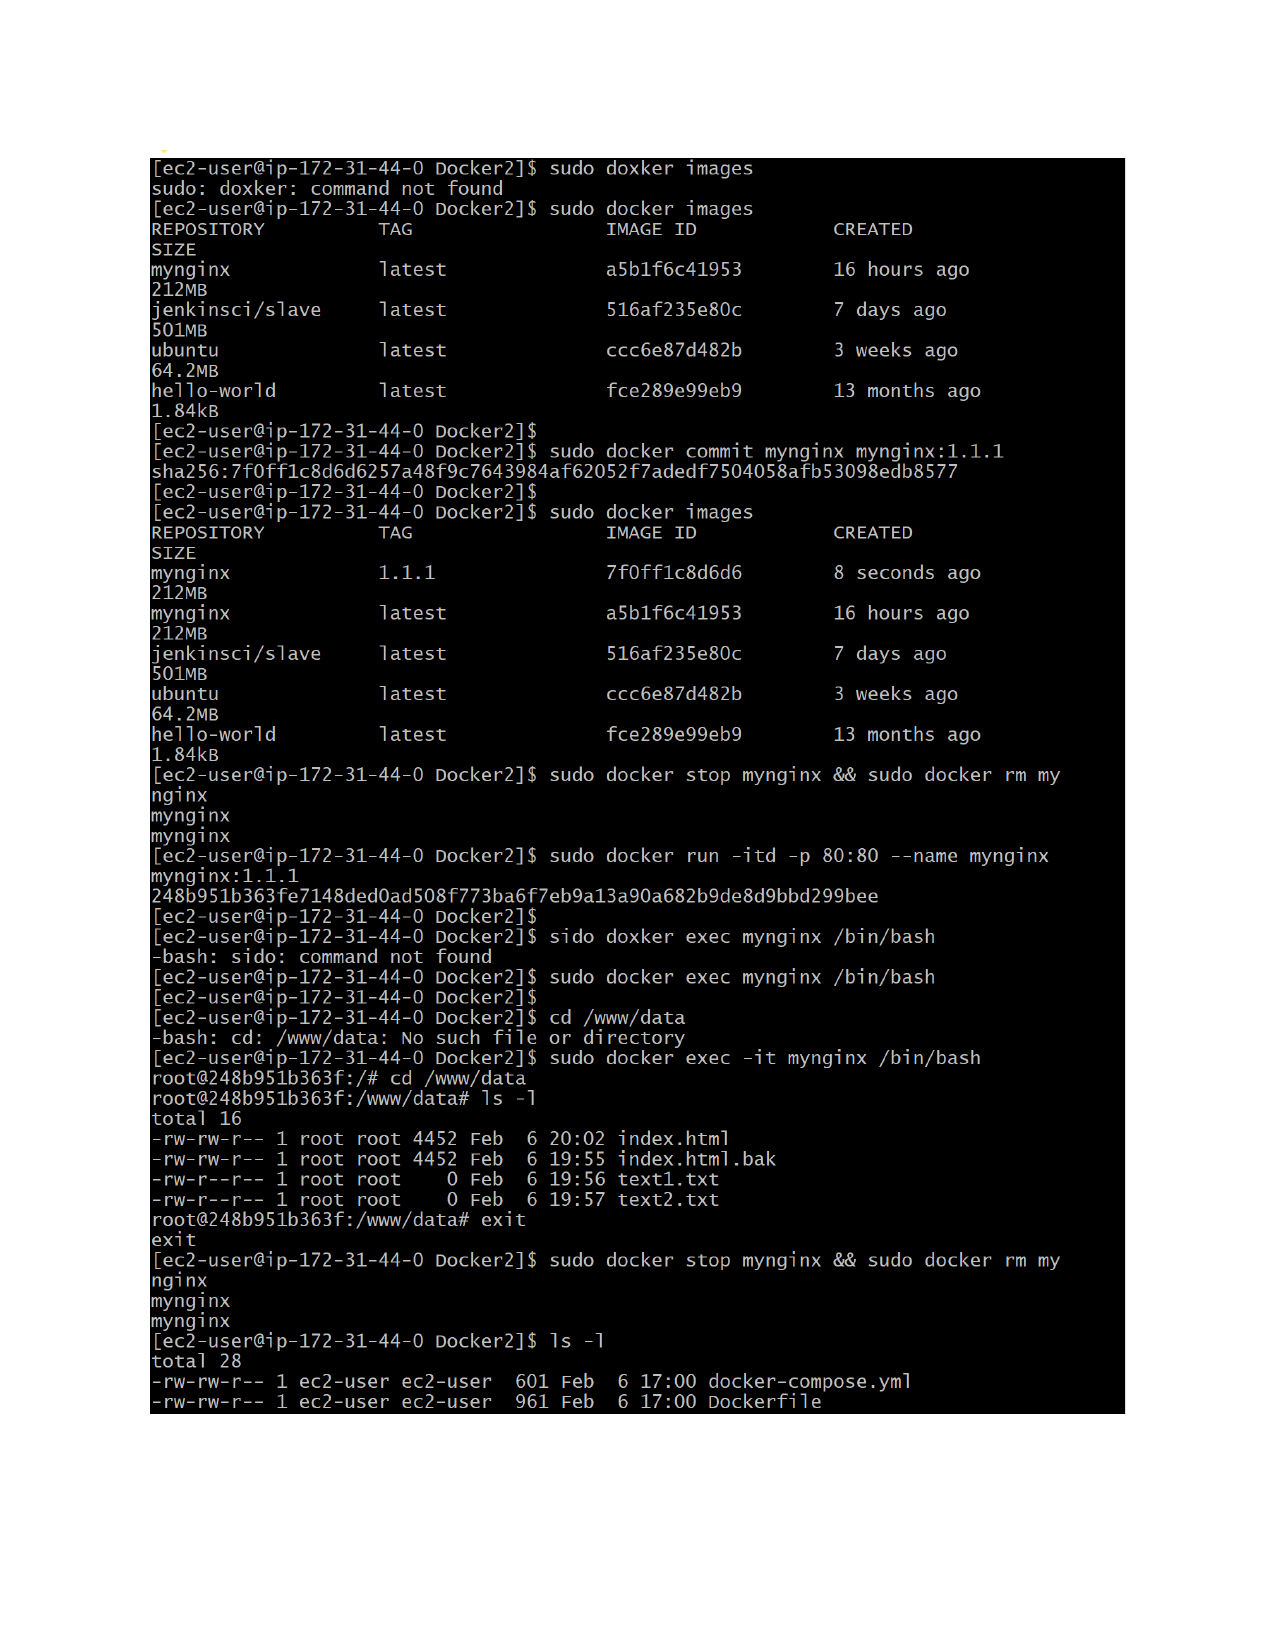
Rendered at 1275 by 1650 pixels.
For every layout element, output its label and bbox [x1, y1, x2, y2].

picture [150, 150, 1125, 1414]
